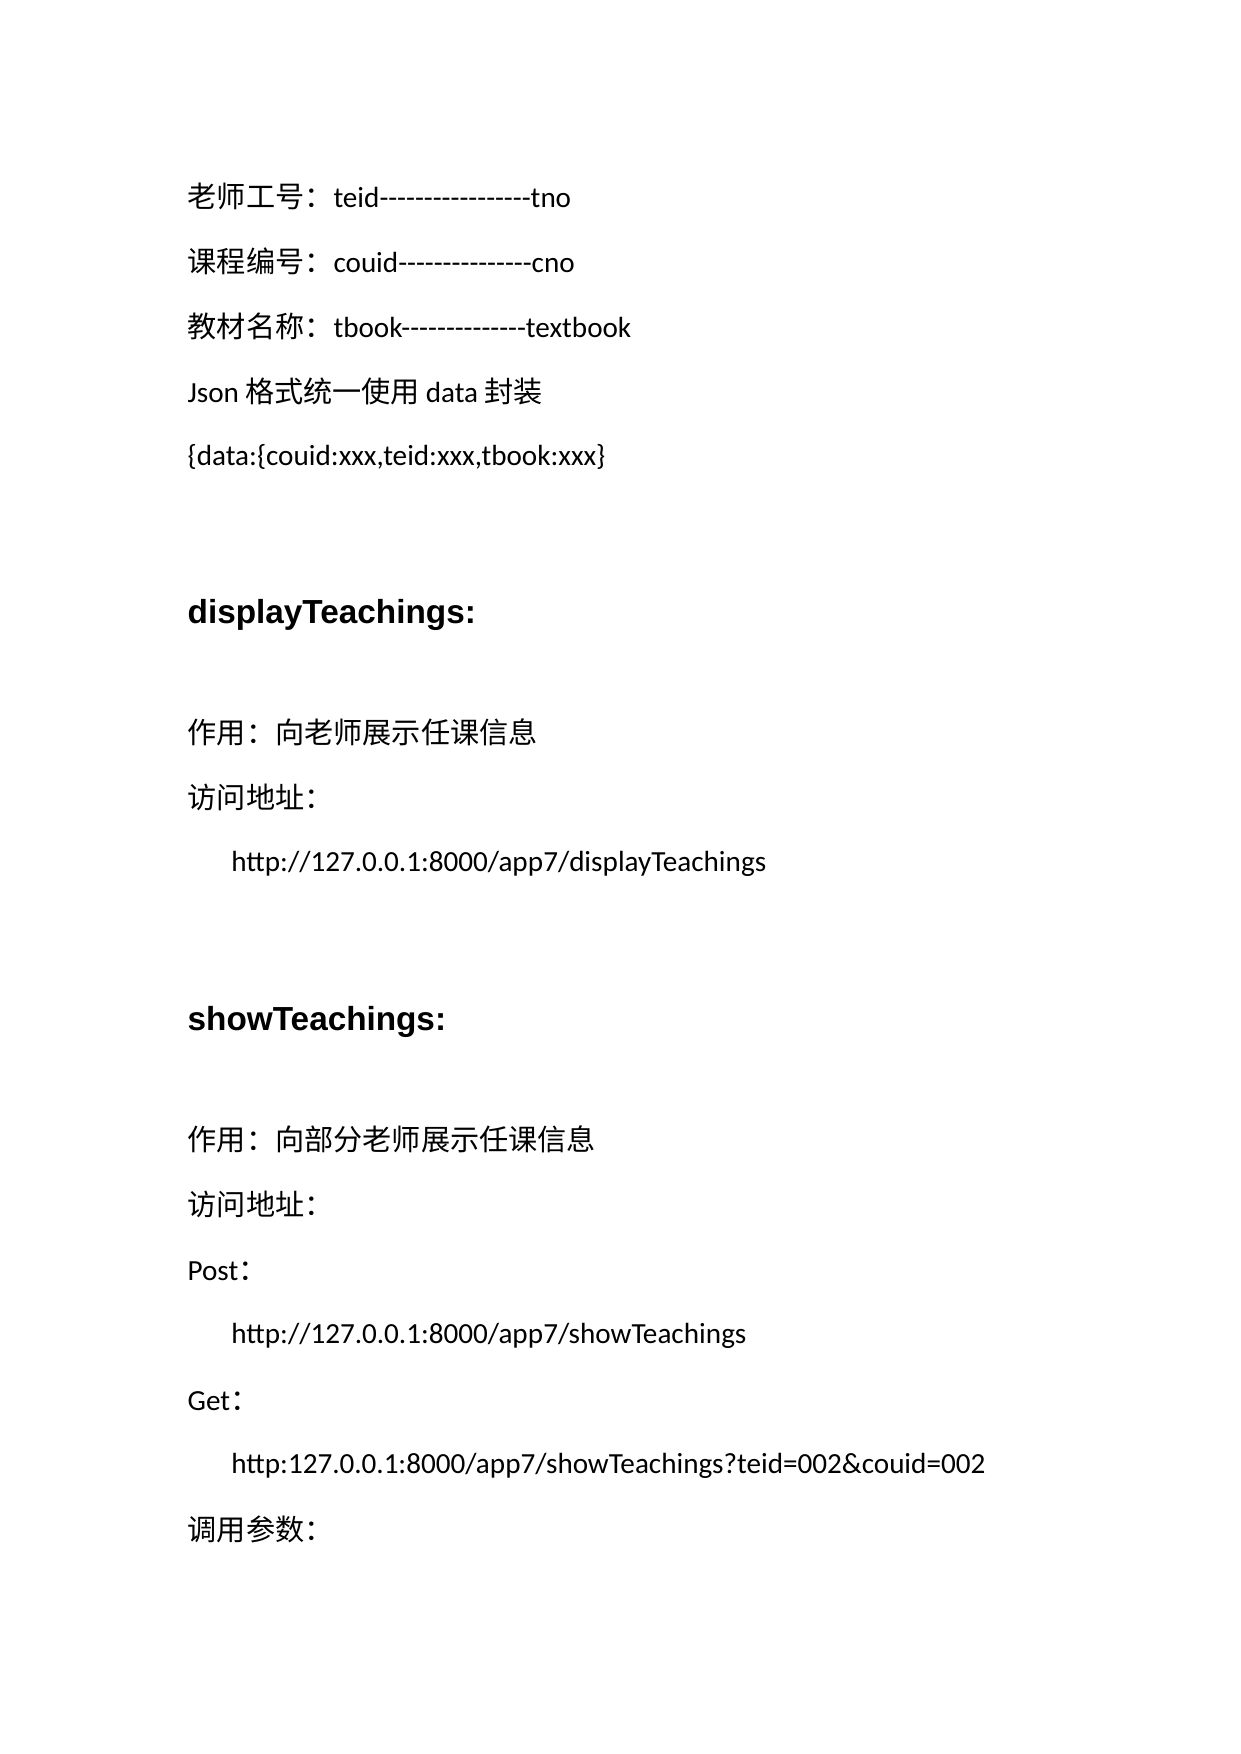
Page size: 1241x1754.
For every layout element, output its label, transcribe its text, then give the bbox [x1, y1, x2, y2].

list 访问地址： [187, 764, 1053, 829]
text Get： [187, 1366, 1053, 1431]
list 访问地址： [187, 1171, 1053, 1236]
text Json格式统一使用data封装 [187, 357, 1053, 422]
list 作用：向老师展示任课信息 [187, 699, 1053, 764]
text http://127.0.0.1:8000/app7/showTeachings [187, 1301, 1053, 1366]
text http:127.0.0.1:8000/app7/showTeachings?teid=002&couid=002 [187, 1431, 1053, 1496]
subtitle showTeachings: [187, 986, 1053, 1051]
text http://127.0.0.1:8000/app7/displayTeachings [187, 829, 1053, 894]
text {data:{couid:xxx,teid:xxx,tbook:xxx} [187, 422, 1053, 487]
list Post： [187, 1236, 1053, 1301]
list 作用：向部分老师展示任课信息 [187, 1106, 1053, 1171]
text 调用参数： [187, 1496, 1053, 1561]
text 课程编号：couid---------------cno [187, 227, 1053, 292]
subtitle displayTeachings: [187, 579, 1053, 644]
text 教材名称：tbook--------------textbook [187, 292, 1053, 357]
text 老师工号：teid-----------------tno [187, 162, 1053, 227]
